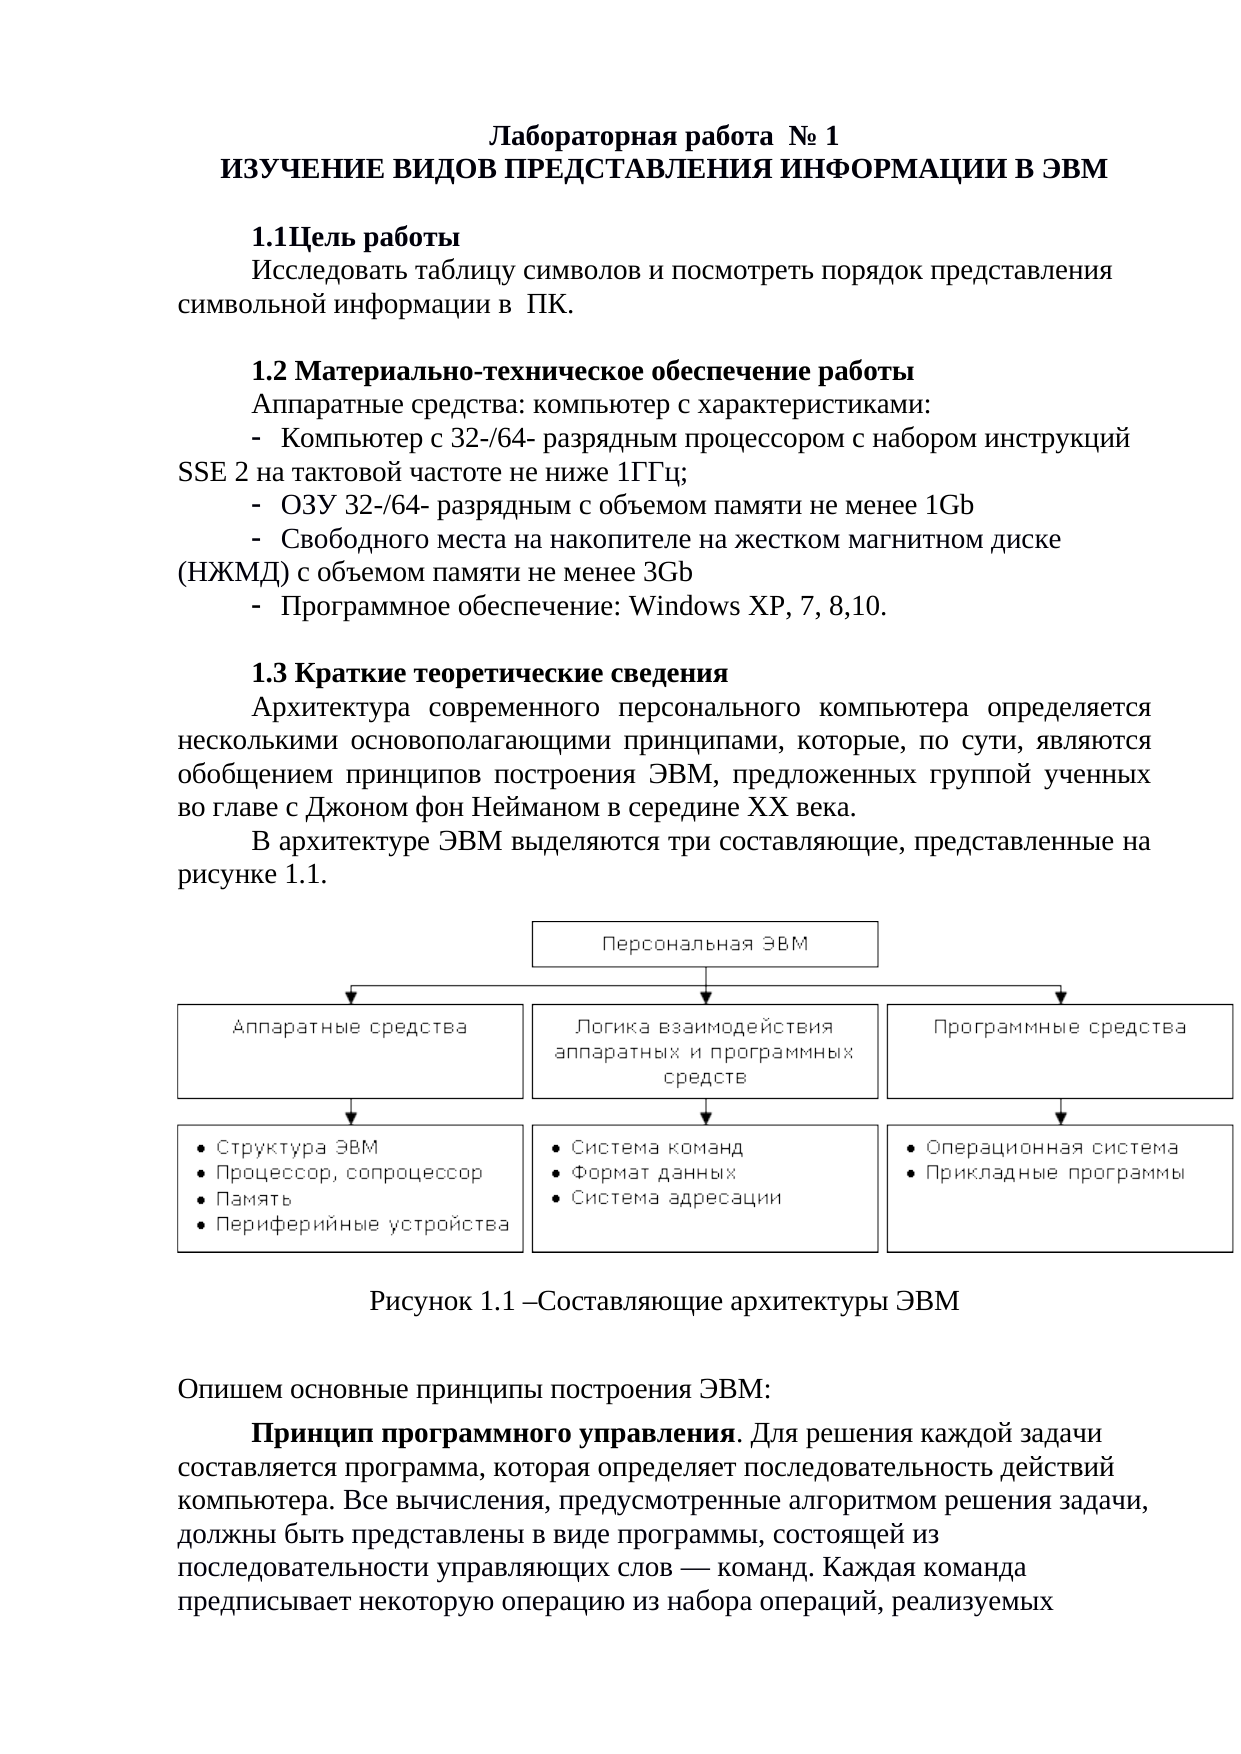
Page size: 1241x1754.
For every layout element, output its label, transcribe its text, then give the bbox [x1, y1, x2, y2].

text Исследовать таблицу символов и посмотреть порядок представления символьной информации в ПК. [177, 252, 1152, 319]
text В архитектуре ЭВМ выделяются три составляющие, представленные на рисунке 1.1. [177, 823, 1152, 890]
text Аппаратные средства: компьютер с характеристиками: [251, 386, 1152, 420]
text 1.3 Краткие теоретические сведения [177, 655, 1152, 689]
list Программное обеспечение: Windows ХР, 7, 8,10. [177, 588, 1152, 622]
list ОЗУ 32-/64- разрядным с объемом памяти не менее 1Gb [177, 487, 1152, 521]
text Рисунок 1.1 –Составляющие архитектуры ЭВМ [177, 1283, 1152, 1317]
text Опишем основные принципы построения ЭВМ: [177, 1371, 1152, 1405]
text 1.2 Материально-техническое обеспечение работы [177, 353, 1152, 386]
list Цель работы [251, 219, 1152, 252]
text ИЗУЧЕНИЕ ВИДОВ ПРЕДСТАВЛЕНИЯ ИНФОРМАЦИИ В ЭВМ [177, 152, 1152, 185]
picture [177, 921, 1234, 1253]
text Архитектура современного персонального компьютера определяется несколькими основополагающими принципами, которые, по сути, являются обобщением принципов построения ЭВМ, предложенных группой ученных во главе с Джоном фон Нейманом в середине XX века. [177, 689, 1152, 823]
text Лабораторная работа № 1 [177, 118, 1152, 152]
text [177, 1415, 1152, 1617]
list Компьютер с 32-/64- разрядным процессором с набором инструкций SSE 2 на тактовой частоте не ниже 1ГГц; [177, 420, 1152, 487]
list Свободного места на накопителе на жестком магнитном диске (НЖМД) с объемом памяти не менее 3Gb [177, 521, 1152, 588]
